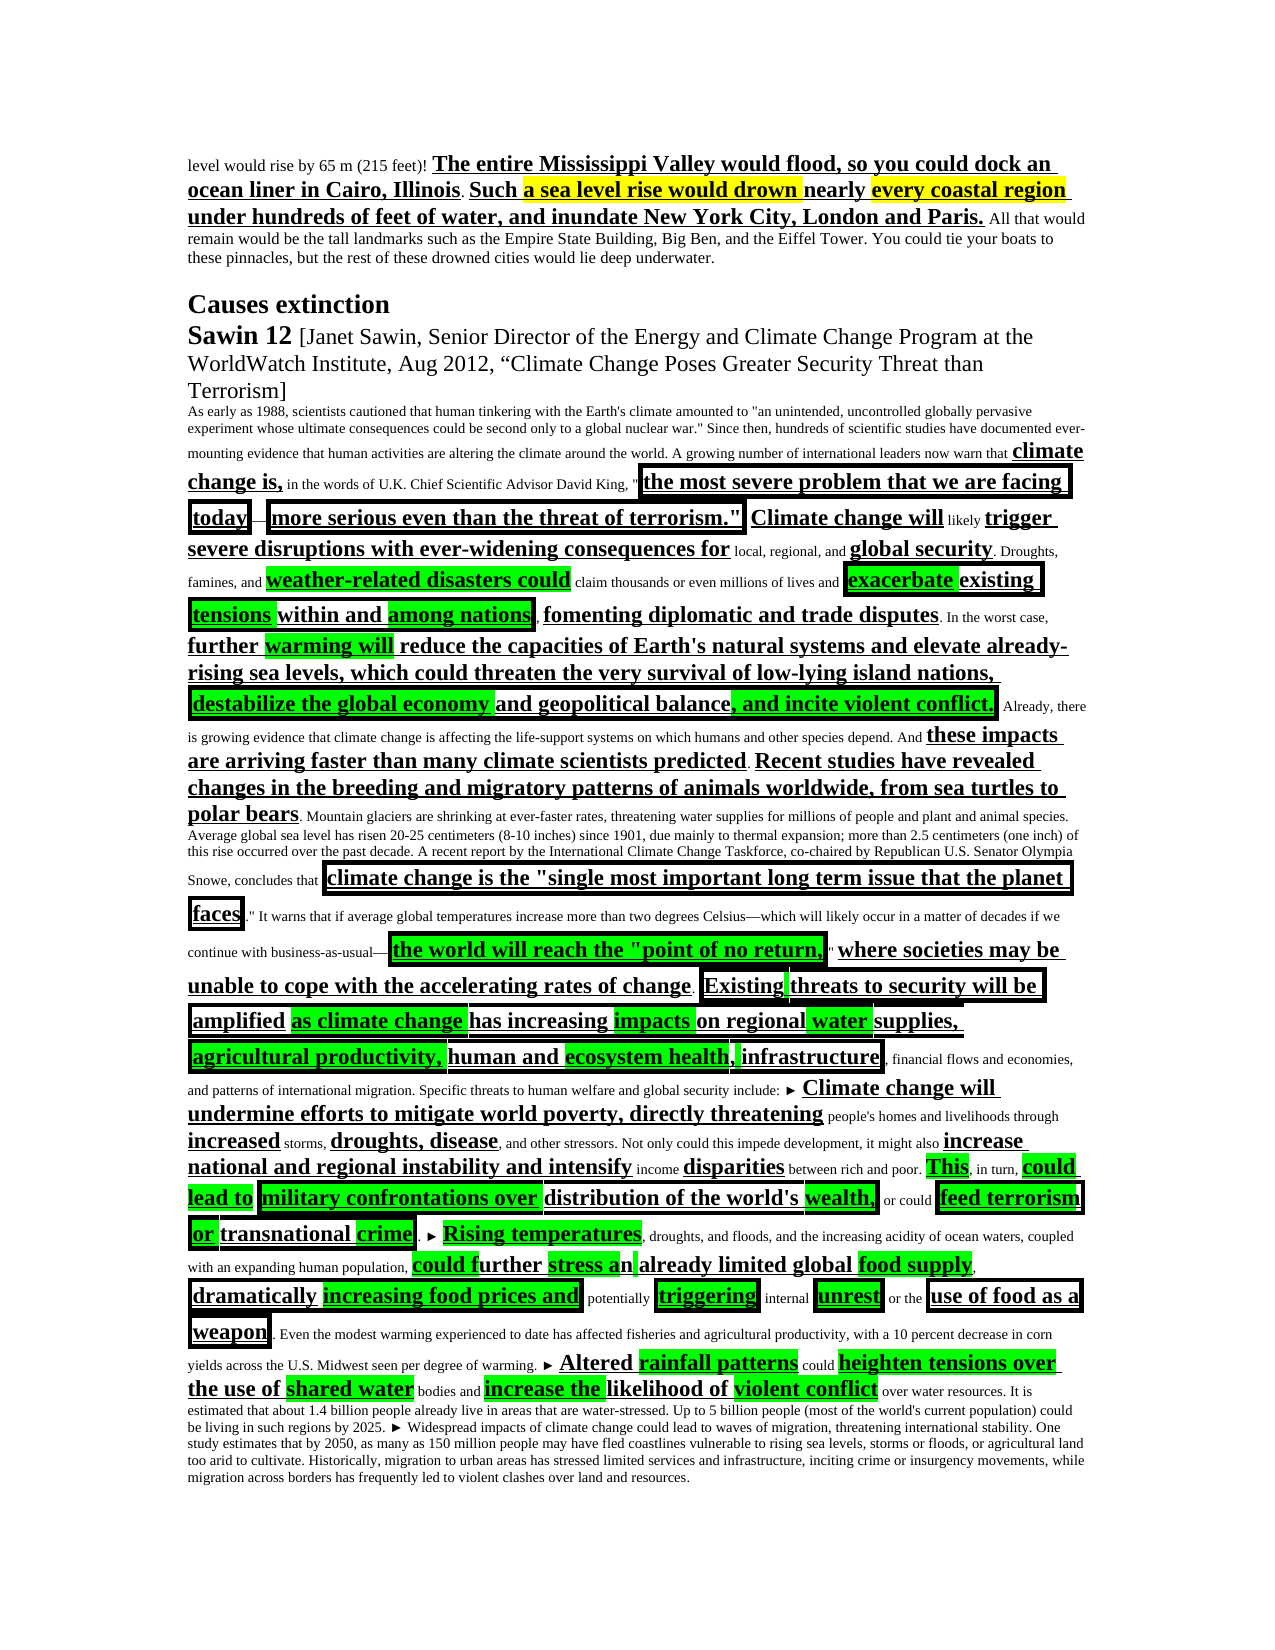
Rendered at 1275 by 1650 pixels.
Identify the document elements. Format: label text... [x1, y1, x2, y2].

text Sawin 12 [Janet Sawin, Senior Director of the Energy and Climate Change Program at the WorldWatch Institute, Aug 2012, “Climate Change Poses Greater Security Threat than Terrorism] [187, 319, 1087, 403]
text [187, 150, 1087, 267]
subtitle Causes extinction [187, 288, 1087, 319]
text As early as 1988, scientists cautioned that human tinkering with the Earth's climate amounted to "an unintended, uncontrolled globally pervasive experiment whose ultimate consequences could be second only to a global nuclear war." Since then, hundreds of scientific studies have documented ever-mounting evidence that human activities are altering the climate around the world. A growing number of international leaders now warn that climate change is, in the words of U.K. Chief Scientific Advisor David King, "the most severe problem that we are facing today—more serious even than the threat of terrorism." Climate change will likely trigger severe disruptions with ever-widening consequences for local, regional, and global security. Droughts, famines, and weather-related disasters could claim thousands or even millions of lives and exacerbate existing tensions within and among nations, fomenting diplomatic and trade disputes. In the worst case, further warming will reduce the capacities of Earth's natural systems and elevate already-rising sea levels, which could threaten the very survival of low-lying island nations, destabilize the global economy and geopolitical balance, and incite violent conflict. Already, there is growing evidence that climate change is affecting the life-support systems on which humans and other species depend. And these impacts are arriving faster than many climate scientists predicted. Recent studies have revealed changes in the breeding and migratory patterns of animals worldwide, from sea turtles to polar bears. Mountain glaciers are shrinking at ever-faster rates, threatening water supplies for millions of people and plant and animal species. Average global sea level has risen 20-25 centimeters (8-10 inches) since 1901, due mainly to thermal expansion; more than 2.5 centimeters (one inch) of this rise occurred over the past decade. A recent report by the International Climate Change Taskforce, co-chaired by Republican U.S. Senator Olympia Snowe, concludes that climate change is the "single most important long term issue that the planet faces." It warns that if average global temperatures increase more than two degrees Celsius—which will likely occur in a matter of decades if we continue with business-as-usual—the world will reach the "point of no return," where societies may be unable to cope with the accelerating rates of change. Existing threats to security will be amplified as climate change has increasing impacts on regional water supplies, agricultural productivity, human and ecosystem health, infrastructure, financial flows and economies, and patterns of international migration. Specific threats to human welfare and global security include: ► Climate change will undermine efforts to mitigate world poverty, directly threatening people's homes and livelihoods through increased storms, droughts, disease, and other stressors. Not only could this impede development, it might also increase national and regional instability and intensify income disparities between rich and poor. This, in turn, could lead to military confrontations over distribution of the world's wealth, or could feed terrorism or transnational crime. ► Rising temperatures, droughts, and floods, and the increasing acidity of ocean waters, coupled with an expanding human population, could further stress an already limited global food supply, dramatically increasing food prices and potentially triggering internal unrest or the use of food as a weapon. Even the modest warming experienced to date has affected fisheries and agricultural productivity, with a 10 percent decrease in corn yields across the U.S. Midwest seen per degree of warming. ► Altered rainfall patterns could heighten tensions over the use of shared water bodies and increase the likelihood of violent conflict over water resources. It is estimated that about 1.4 billion people already live in areas that are water-stressed. Up to 5 billion people (most of the world's current population) could be living in such regions by 2025. ► Widespread impacts of climate change could lead to waves of migration, threatening international stability. One study estimates that by 2050, as many as 150 million people may have fled coastlines vulnerable to rising sea levels, storms or floods, or agricultural land too arid to cultivate. Historically, migration to urban areas has stressed limited services and infrastructure, inciting crime or insurgency movements, while migration across borders has frequently led to violent clashes over land and resources. [187, 403, 1087, 1485]
